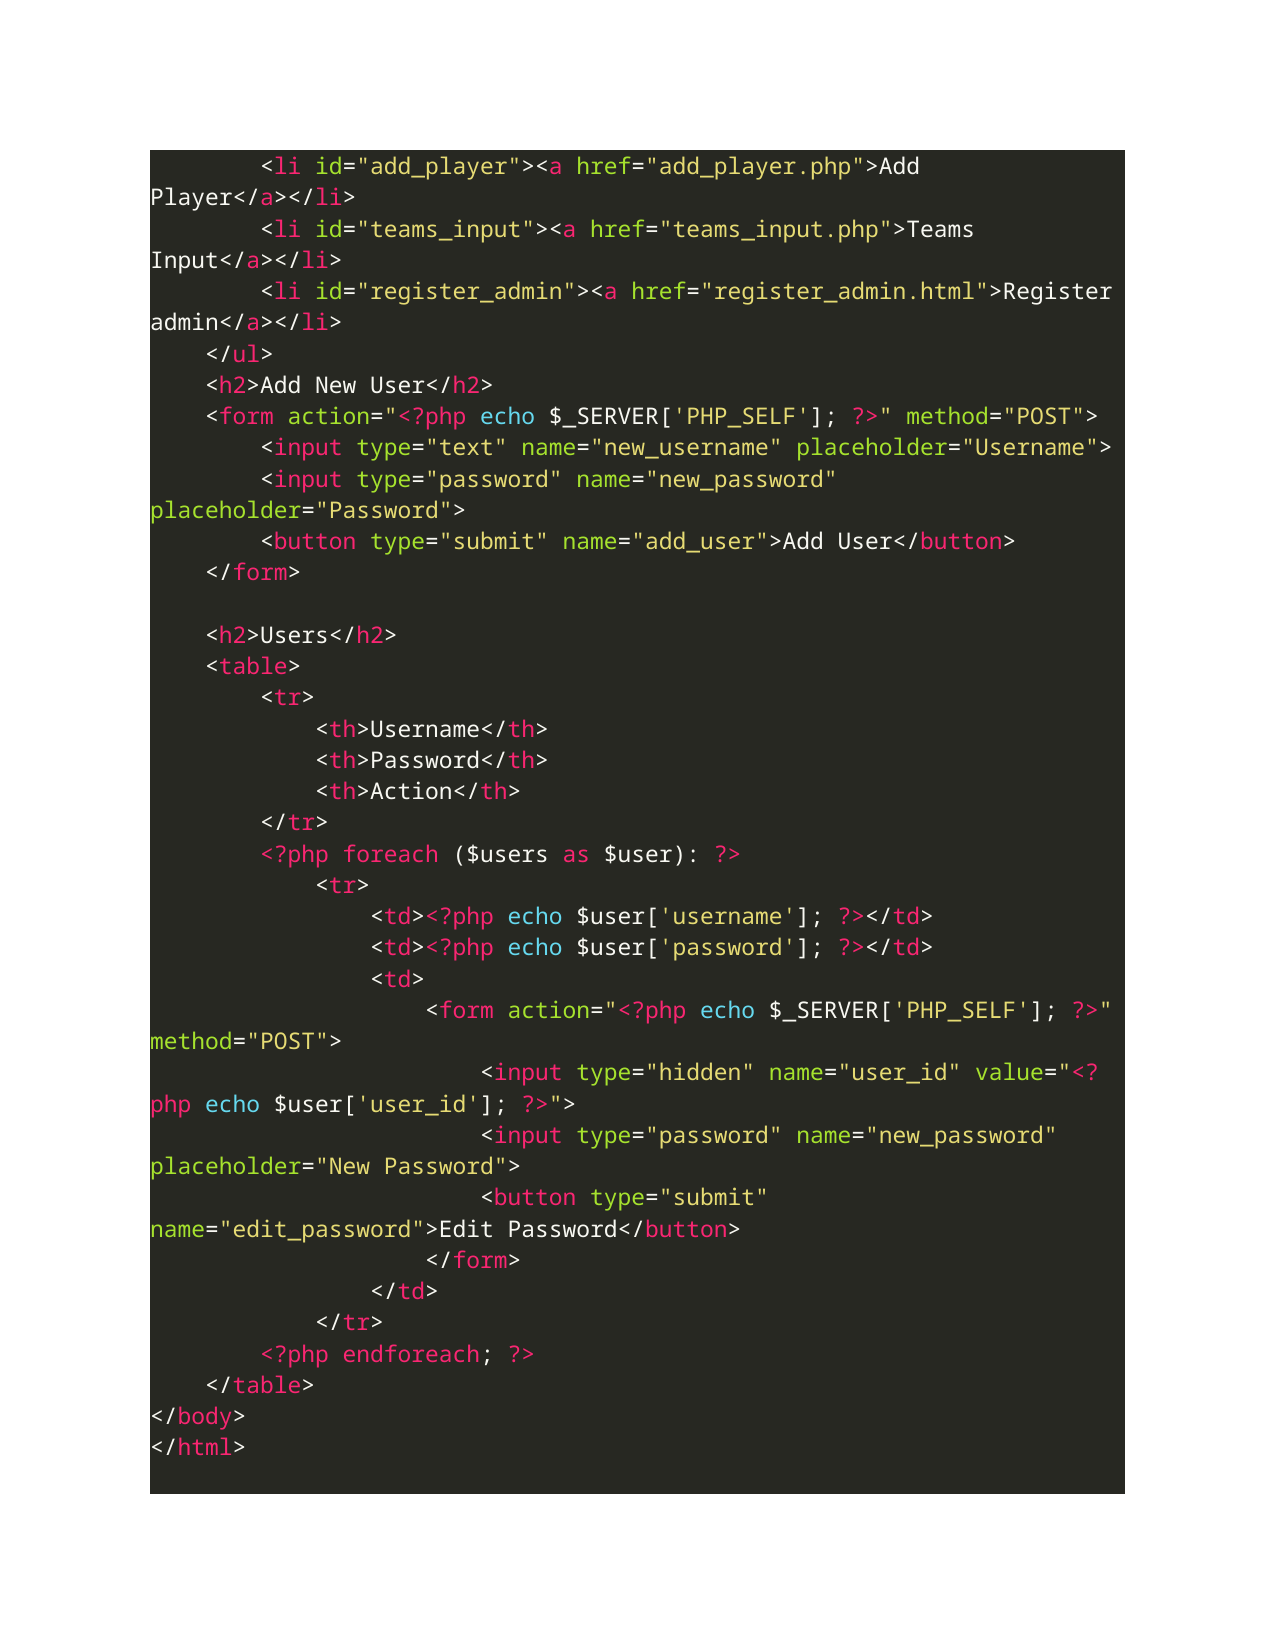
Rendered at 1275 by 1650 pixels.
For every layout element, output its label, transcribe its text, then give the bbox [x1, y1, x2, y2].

text <form action="<?php echo $_SERVER['PHP_SELF']; ?>" method="POST"> [150, 994, 1125, 1056]
text <form action="<?php echo $_SERVER['PHP_SELF']; ?>" method="POST"> [150, 400, 1125, 431]
text <input type="hidden" name="user_id" value="<?php echo $user['user_id']; ?>"> [150, 1056, 1125, 1119]
text </tr> [150, 1306, 1125, 1337]
text <th>Username</th> [150, 712, 1125, 744]
text <li id="teams_input"><a href="teams_input.php">Teams Input</a></li> [150, 212, 1125, 275]
text <tr> [150, 681, 1125, 712]
text <?php endforeach; ?> [150, 1337, 1125, 1369]
text </body> [150, 1400, 1125, 1431]
text <li id="register_admin"><a href="register_admin.html">Register admin</a></li> [150, 275, 1125, 337]
text <td> [150, 962, 1125, 994]
text <button type="submit" name="edit_password">Edit Password</button> [150, 1181, 1125, 1244]
text <table> [150, 650, 1125, 681]
text <th>Password</th> [150, 744, 1125, 775]
text <?php foreach ($users as $user): ?> [150, 837, 1125, 869]
text <button type="submit" name="add_user">Add User</button> [150, 525, 1125, 556]
text <td><?php echo $user['username']; ?></td> [150, 900, 1125, 931]
text <h2>Users</h2> [150, 619, 1125, 650]
text <input type="text" name="new_username" placeholder="Username"> [150, 431, 1125, 462]
text <th>Action</th> [150, 775, 1125, 806]
text </form> [150, 1244, 1125, 1275]
text <input type="password" name="new_password" placeholder="New Password"> [150, 1119, 1125, 1181]
text <li id="add_player"><a href="add_player.php">Add Player</a></li> [150, 150, 1125, 212]
text </form> [150, 556, 1125, 587]
text </html> [150, 1431, 1125, 1462]
text </td> [150, 1275, 1125, 1306]
text <input type="password" name="new_password" placeholder="Password"> [150, 462, 1125, 525]
text </table> [150, 1369, 1125, 1400]
text <tr> [150, 869, 1125, 900]
text <td><?php echo $user['password']; ?></td> [150, 931, 1125, 962]
text <h2>Add New User</h2> [150, 369, 1125, 400]
text </ul> [150, 337, 1125, 369]
text </tr> [150, 806, 1125, 837]
